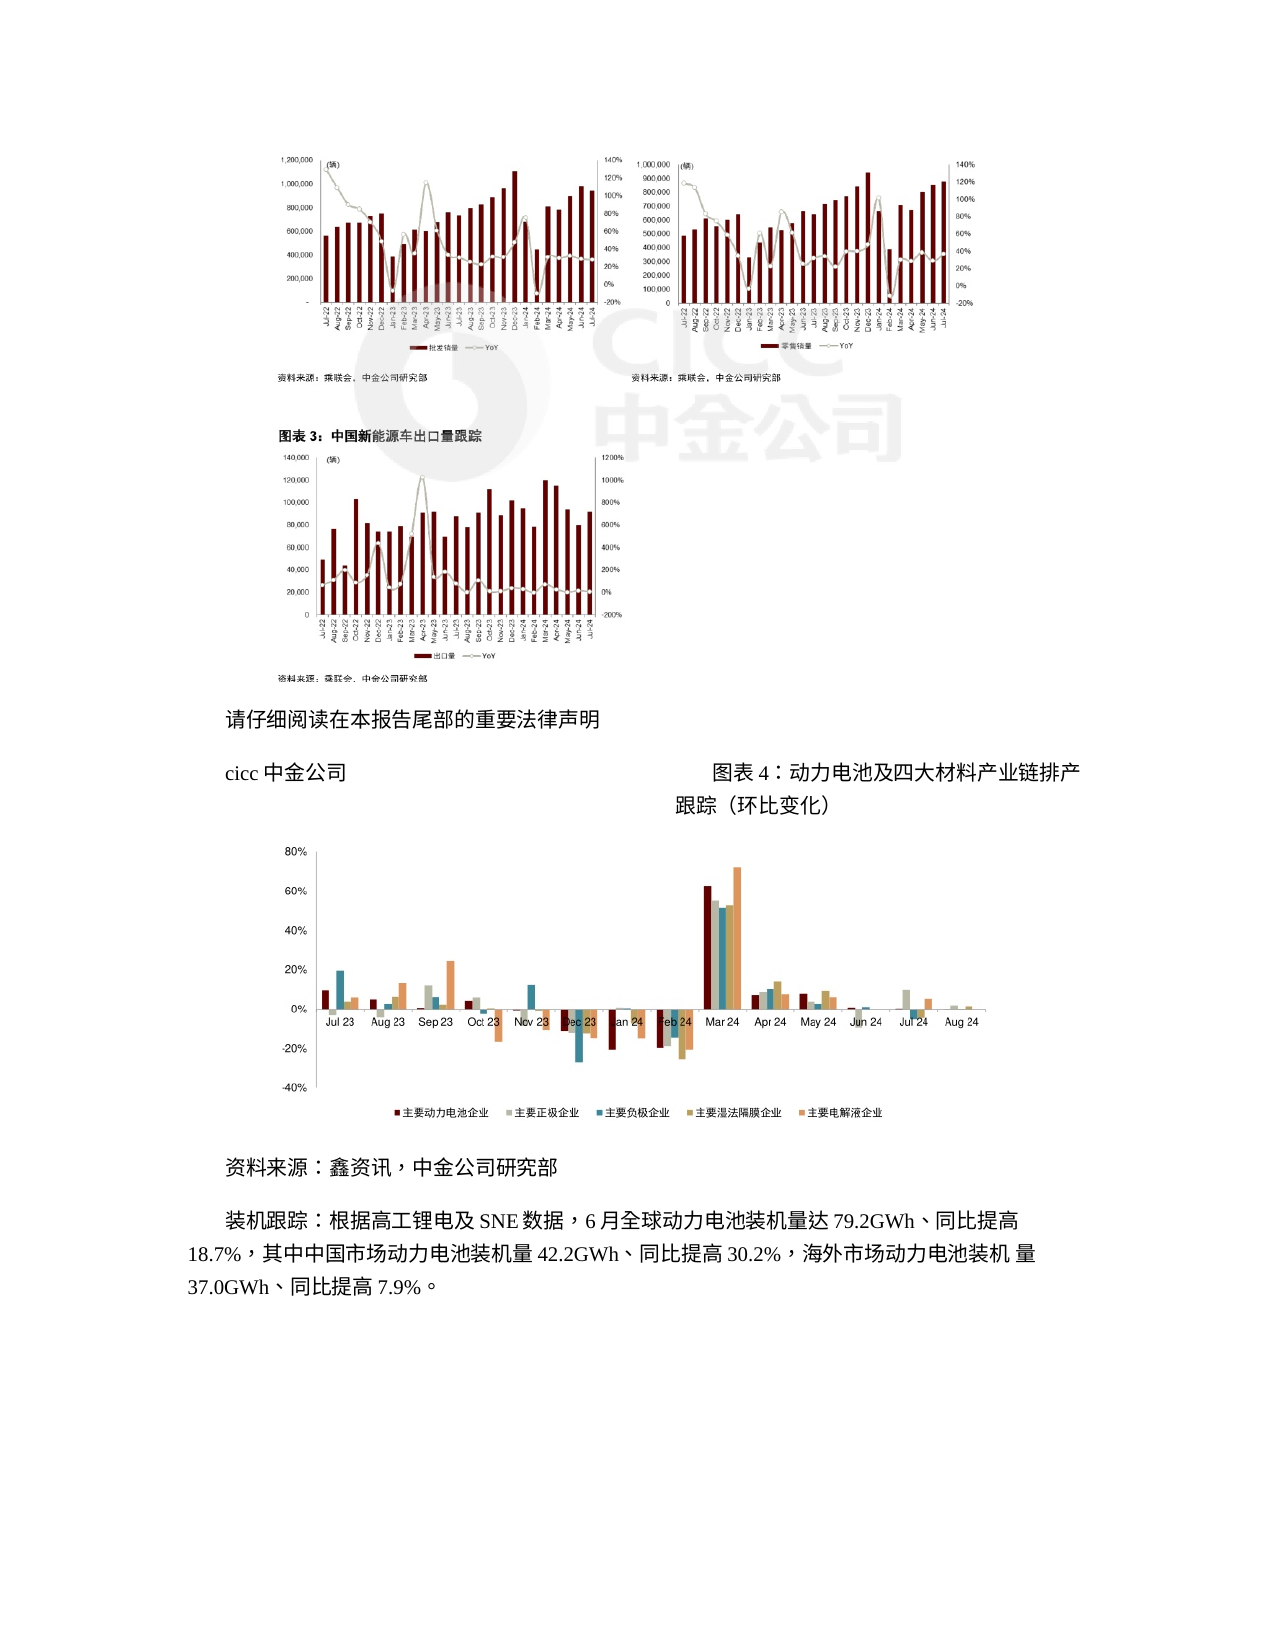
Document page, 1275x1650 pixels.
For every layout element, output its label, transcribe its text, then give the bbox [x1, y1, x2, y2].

text 请仔细阅读在本报告尾部的重要法律声明 [187, 705, 1087, 733]
picture [262, 150, 1013, 682]
text 图表4：动力电池及四大材料产业链排产跟踪（环比变化） [675, 758, 1087, 819]
text cicc 中金公司 [187, 758, 600, 787]
text 装机跟踪：根据高工锂电及SNE数据，6月全球动力电池装机量达79.2GWh、同比提高 18.7%，其中中国市场动力电池装机量42.2GWh、同比提高30.2%，海外市场动力电池装机 量37.0GWh、同比提高7.9%。 [187, 1207, 1087, 1300]
picture [262, 844, 1013, 1131]
text 资料来源：鑫资讯，中金公司研究部 [187, 1153, 600, 1182]
